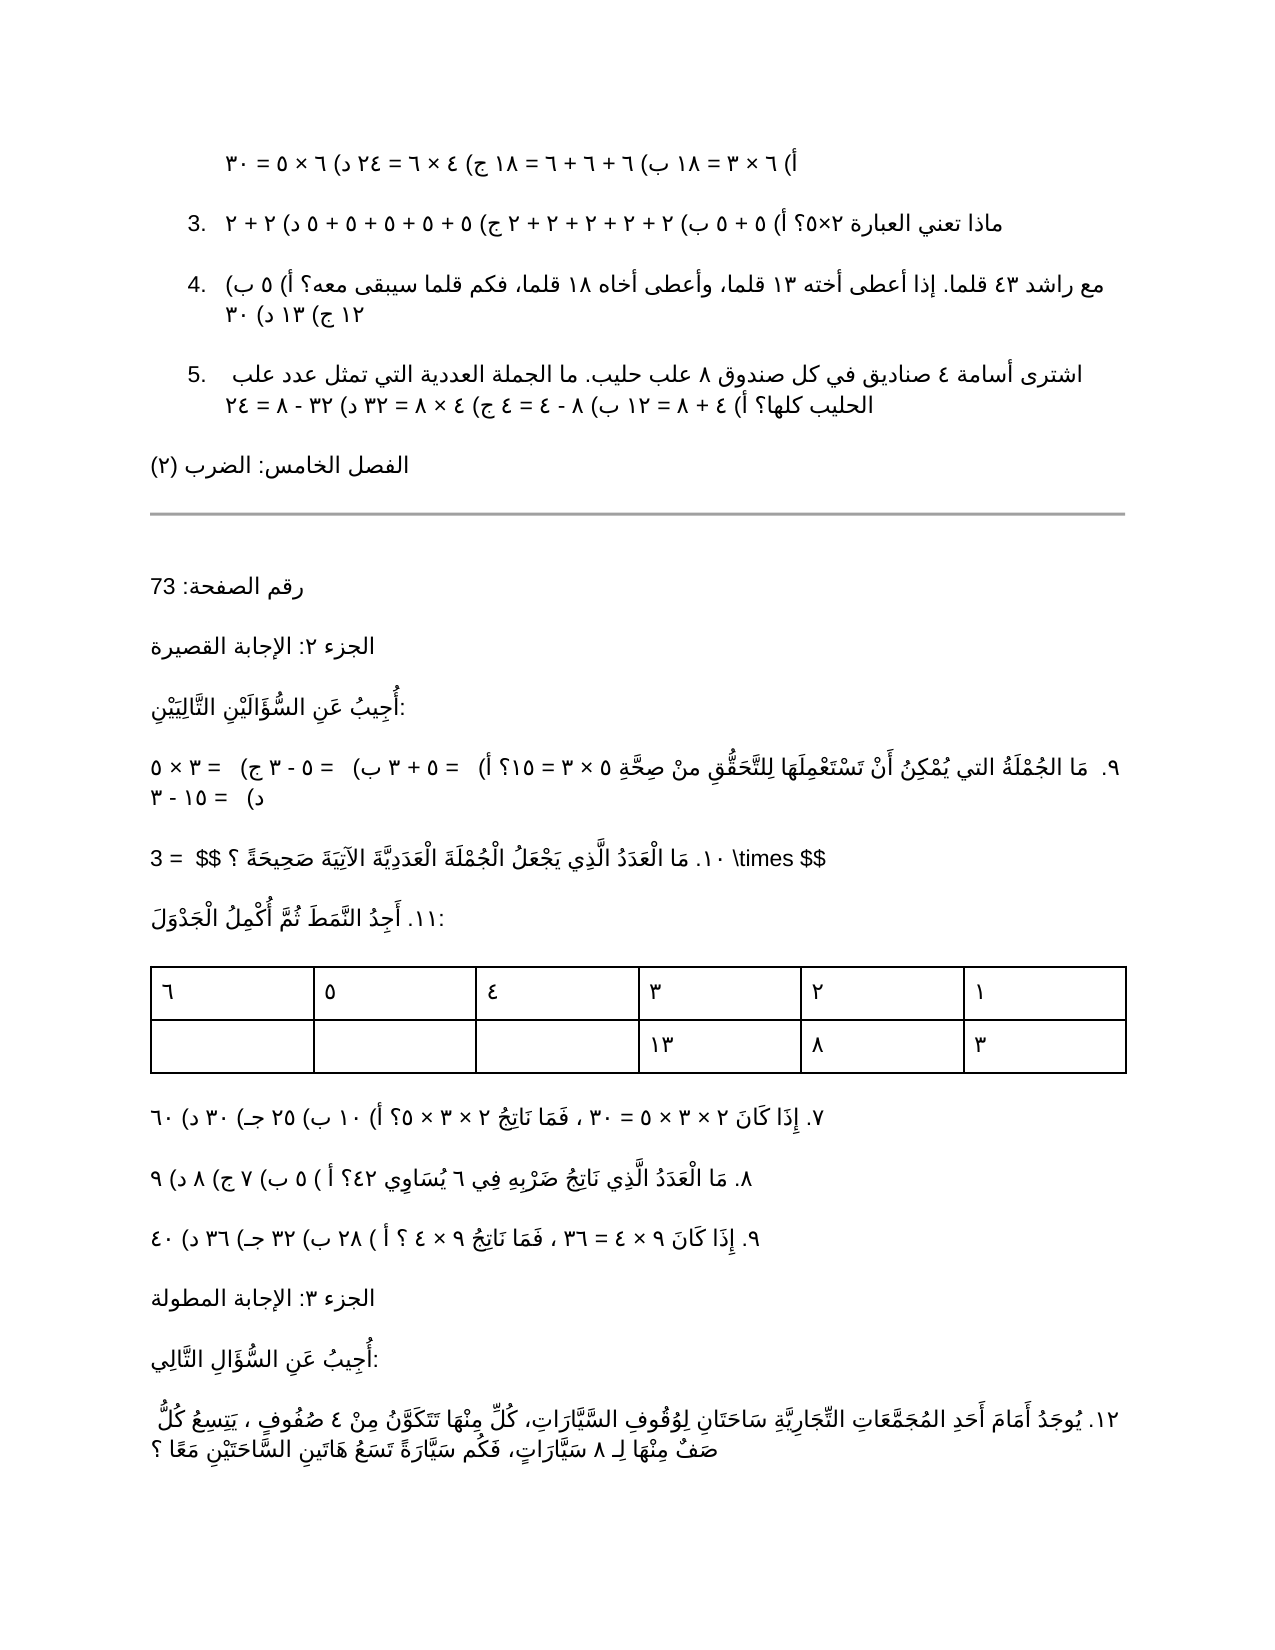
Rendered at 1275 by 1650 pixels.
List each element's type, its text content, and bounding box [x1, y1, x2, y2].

text ١١. أَجِدُ النَّمَطَ ثُمَّ أُكْمِلُ الْجَدْوَلَ: [150, 905, 1125, 932]
text ١٢. يُوجَدُ أَمَامَ أَحَدِ المُجَمَّعَاتِ التِّجَارِيَّةِ سَاحَتَانِ لِوُقُوفِ السَّيَّارَاتِ، كُلِّ مِنْهَا تَتَكَوَّنُ مِنْ ٤ صُفُوفٍ ، يَتِسِعُ كُلُّ صَفٌ مِنْهَا لِـ ٨ سَيَّارَاتٍ، فَكُم سَيَّارَةً تَسَعُ هَاتَينِ السَّاحَتَيْنِ مَعًا ؟ [150, 1406, 1125, 1463]
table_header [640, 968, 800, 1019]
text الفصل الخامس: الضرب (٢) [150, 452, 1125, 478]
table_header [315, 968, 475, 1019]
text أُجِيبُ عَنِ السُّؤَالِ التَّالِي: [150, 1346, 1125, 1372]
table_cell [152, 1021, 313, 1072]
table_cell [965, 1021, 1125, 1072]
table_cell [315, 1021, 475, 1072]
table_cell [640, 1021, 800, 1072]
list ماذا تعني العبارة ٢×٥؟ أ) ٥ + ٥ ب) ٢ + ٢ + ٢ + ٢ + ٢ ج) ٥ + ٥ + ٥ + ٥ + ٥ د) ٢ + ٢ [187, 210, 1125, 237]
text أُجِيبُ عَنِ السُّؤَالَيْنِ التَّالِيَيْنِ: [150, 694, 1125, 720]
text ١٠. مَا الْعَدَدُ الَّذِي يَجْعَلُ الْجُمْلَةَ الْعَدَدِيَّةَ الآتِيَةَ صَحِيحَةً ؟ $$ = 3 \times $$ [150, 845, 1125, 871]
list مع راشد ٤٣ قلما. إذا أعطى أخته ١٣ قلما، وأعطى أخاه ١٨ قلما، فكم قلما سيبقى معه؟ أ) ٥ ب) ١٢ ج) ١٣ د) ٣٠ [187, 271, 1125, 327]
text أ) ٦ × ٣ = ١٨ ب) ٦ + ٦ + ٦ = ١٨ ج) ٤ × ٦ = ٢٤ د) ٦ × ٥ = ٣٠ [225, 150, 1125, 176]
text ٩. مَا الجُمْلَةُ التي يُمْكِنُ أَنْ تَسْتَعْمِلَهَا لِلتَّحَقُّقِ منْ صِحَّةِ ٥ × ٣ = ١٥؟ أ) = ٥ + ٣ ب) = ٥ - ٣ ج) = ٣ × ٥ د) = ١٥ - ٣ [150, 754, 1125, 811]
text الجزء ٣: الإجابة المطولة [150, 1285, 1125, 1312]
text ٧. إِذَا كَانَ ٢ × ٣ × ٥ = ٣٠ ، فَمَا نَاتِجُ ٢ × ٣ × ٥؟ أ) ١٠ ب) ٢٥ جـ) ٣٠ د) ٦٠ [150, 1104, 1125, 1131]
text ٩. إِذَا كَانَ ٩ × ٤ = ٣٦ ، فَمَا نَاتِجُ ٩ × ٤ ؟ أ ) ٢٨ ب) ٣٢ جـ) ٣٦ د) ٤٠ [150, 1225, 1125, 1251]
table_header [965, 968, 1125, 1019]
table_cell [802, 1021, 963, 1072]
text الجزء ٢: الإجابة القصيرة [150, 633, 1125, 660]
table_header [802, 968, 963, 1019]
text رقم الصفحة: 73 [150, 573, 1125, 599]
text ٨. مَا الْعَدَدُ الَّذِي نَاتِجُ ضَرْبِهِ فِي ٦ يُسَاوِي ٤٢؟ أ ) ٥ ب) ٧ ج) ٨ د) ٩ [150, 1164, 1125, 1191]
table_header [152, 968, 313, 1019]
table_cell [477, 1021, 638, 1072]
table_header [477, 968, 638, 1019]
list اشترى أسامة ٤ صناديق في كل صندوق ٨ علب حليب. ما الجملة العددية التي تمثل عدد علب الحليب كلها؟ أ) ٤ + ٨ = ١٢ ب) ٨ - ٤ = ٤ ج) ٤ × ٨ = ٣٢ د) ٣٢ - ٨ = ٢٤ [187, 361, 1125, 418]
